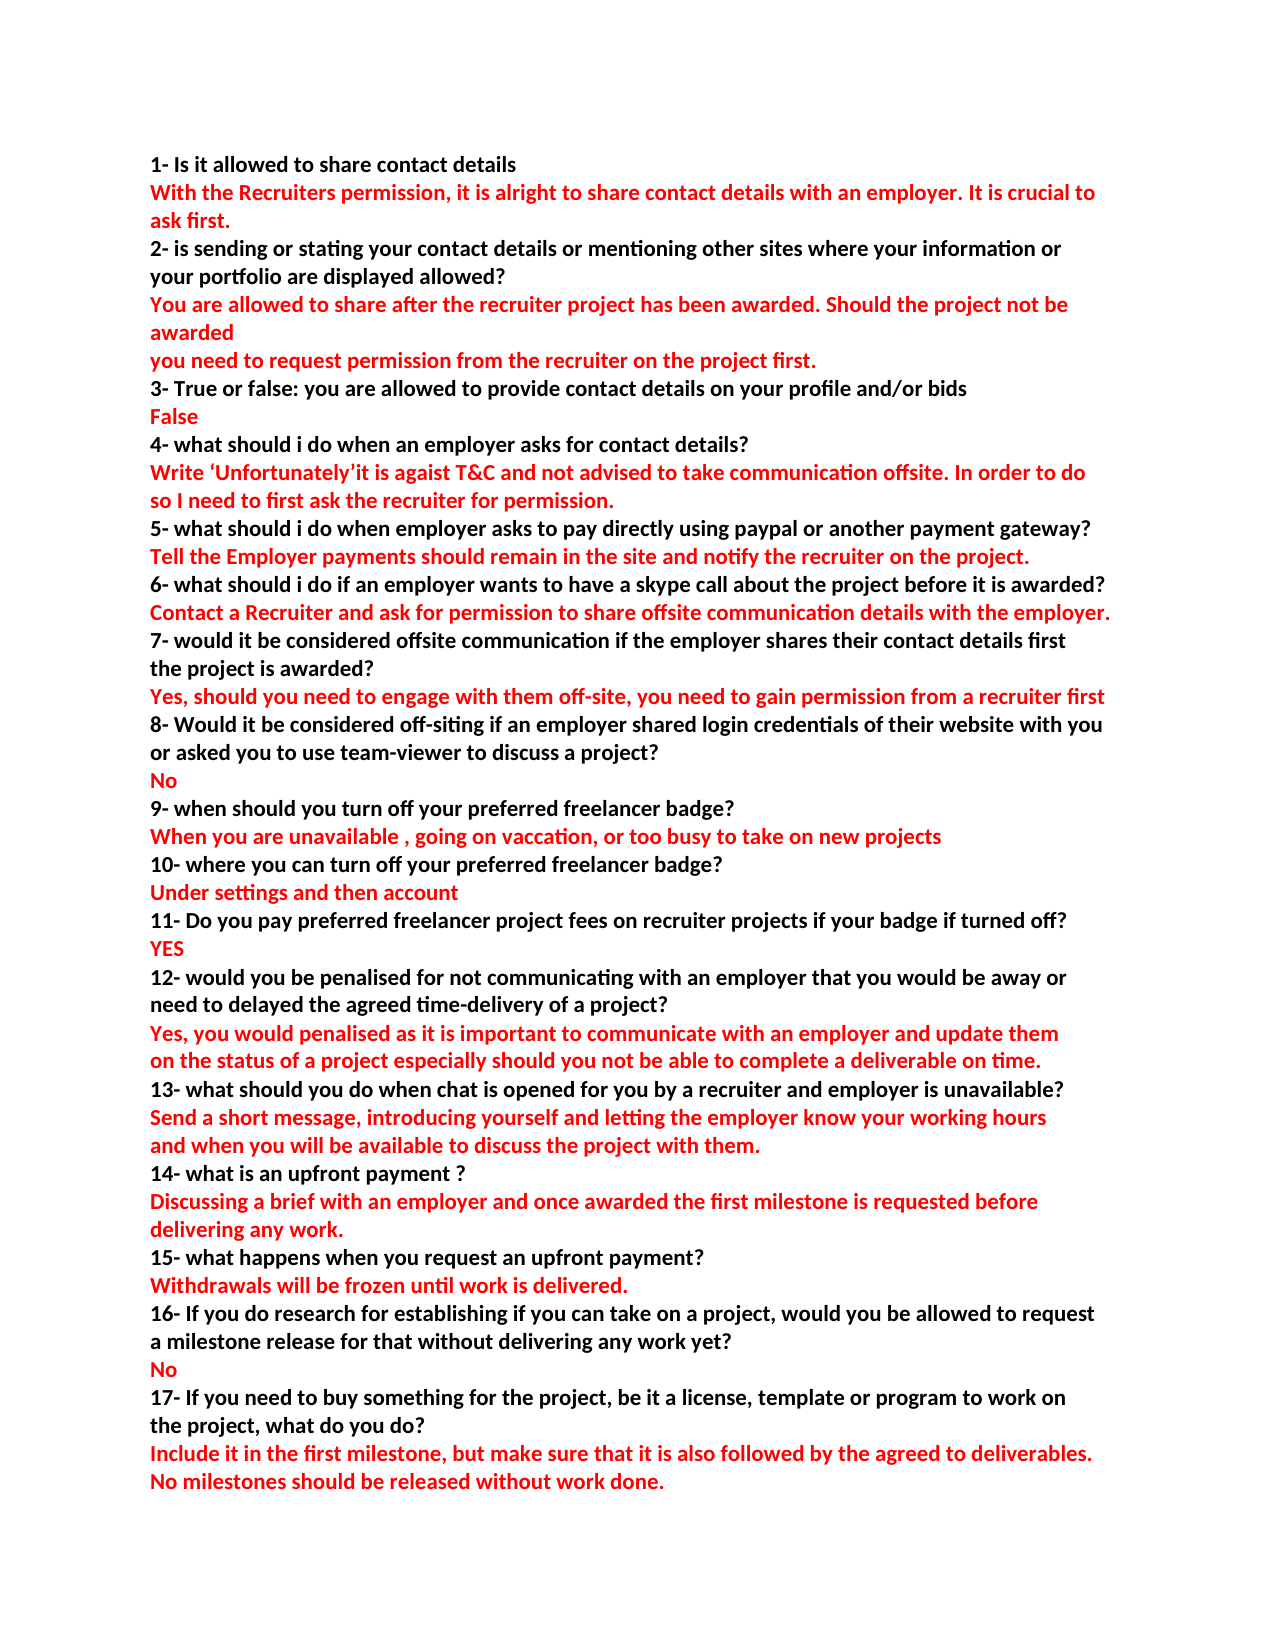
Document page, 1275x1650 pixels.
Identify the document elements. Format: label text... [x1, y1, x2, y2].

text 17- If you need to buy something for the project, be it a license, template or program to work on the project, what do you do? [150, 1383, 1125, 1439]
text With the Recruiters permission, it is alright to share contact details with an employer. It is crucial to ask first. [150, 178, 1125, 234]
text 12- would you be penalised for not communicating with an employer that you would be away or need to delayed the agreed time-delivery of a project? [150, 963, 1125, 1019]
text 8- Would it be considered off-siting if an employer shared login credentials of their website with you or asked you to use team-viewer to discuss a project? [150, 710, 1125, 766]
text Yes, should you need to engage with them off-site, you need to gain permission from a recruiter first [150, 682, 1125, 710]
text 16- If you do research for establishing if you can take on a project, would you be allowed to request a milestone release for that without delivering any work yet? [150, 1299, 1125, 1355]
text Tell the Employer payments should remain in the site and notify the recruiter on the project. [150, 542, 1125, 570]
text 7- would it be considered offsite communication if the employer shares their contact details first the project is awarded? [150, 626, 1125, 682]
text 4- what should i do when an employer asks for contact details? [150, 430, 1125, 458]
text No [150, 1355, 1125, 1383]
text Withdrawals will be frozen until work is delivered. [150, 1271, 1125, 1299]
text You are allowed to share after the recruiter project has been awarded. Should the project not be awarded you need to request permission from the recruiter on the project first. [150, 290, 1125, 374]
text 3- True or false: you are allowed to provide contact details on your profile and/or bids [150, 374, 1125, 402]
text 11- Do you pay preferred freelancer project fees on recruiter projects if your badge if turned off? [150, 907, 1125, 934]
text 2- is sending or stating your contact details or mentioning other sites where your information or your portfolio are displayed allowed? [150, 234, 1125, 290]
text Yes, you would penalised as it is important to communicate with an employer and update them on the status of a project especially should you not be able to complete a deliverable on time. [150, 1019, 1125, 1075]
text Send a short message, introducing yourself and letting the employer know your working hours and when you will be available to discuss the project with them. [150, 1103, 1125, 1159]
text Discussing a brief with an employer and once awarded the first milestone is requested before delivering any work. [150, 1187, 1125, 1243]
text Contact a Recruiter and ask for permission to share offsite communication details with the employer. [150, 598, 1125, 626]
text 15- what happens when you request an upfront payment? [150, 1243, 1125, 1271]
text When you are unavailable , going on vaccation, or too busy to take on new projects [150, 822, 1125, 851]
text 14- what is an upfront payment ? [150, 1159, 1125, 1187]
text Include it in the first milestone, but make sure that it is also followed by the agreed to deliverables. No milestones should be released without work done. [150, 1439, 1125, 1495]
text 6- what should i do if an employer wants to have a skype call about the project before it is awarded? [150, 570, 1125, 598]
text Write ‘Unfortunately’it is agaist T&C and not advised to take communication offsite. In order to do so I need to first ask the recruiter for permission. [150, 458, 1125, 514]
text False [150, 402, 1125, 430]
text 5- what should i do when employer asks to pay directly using paypal or another payment gateway? [150, 514, 1125, 542]
text YES [150, 934, 1125, 963]
text Under settings and then account [150, 878, 1125, 907]
text 1- Is it allowed to share contact details [150, 150, 1125, 178]
text 13- what should you do when chat is opened for you by a recruiter and employer is unavailable? [150, 1075, 1125, 1103]
text 10- where you can turn off your preferred freelancer badge? [150, 851, 1125, 878]
text 9- when should you turn off your preferred freelancer badge? [150, 794, 1125, 822]
text No [150, 766, 1125, 794]
